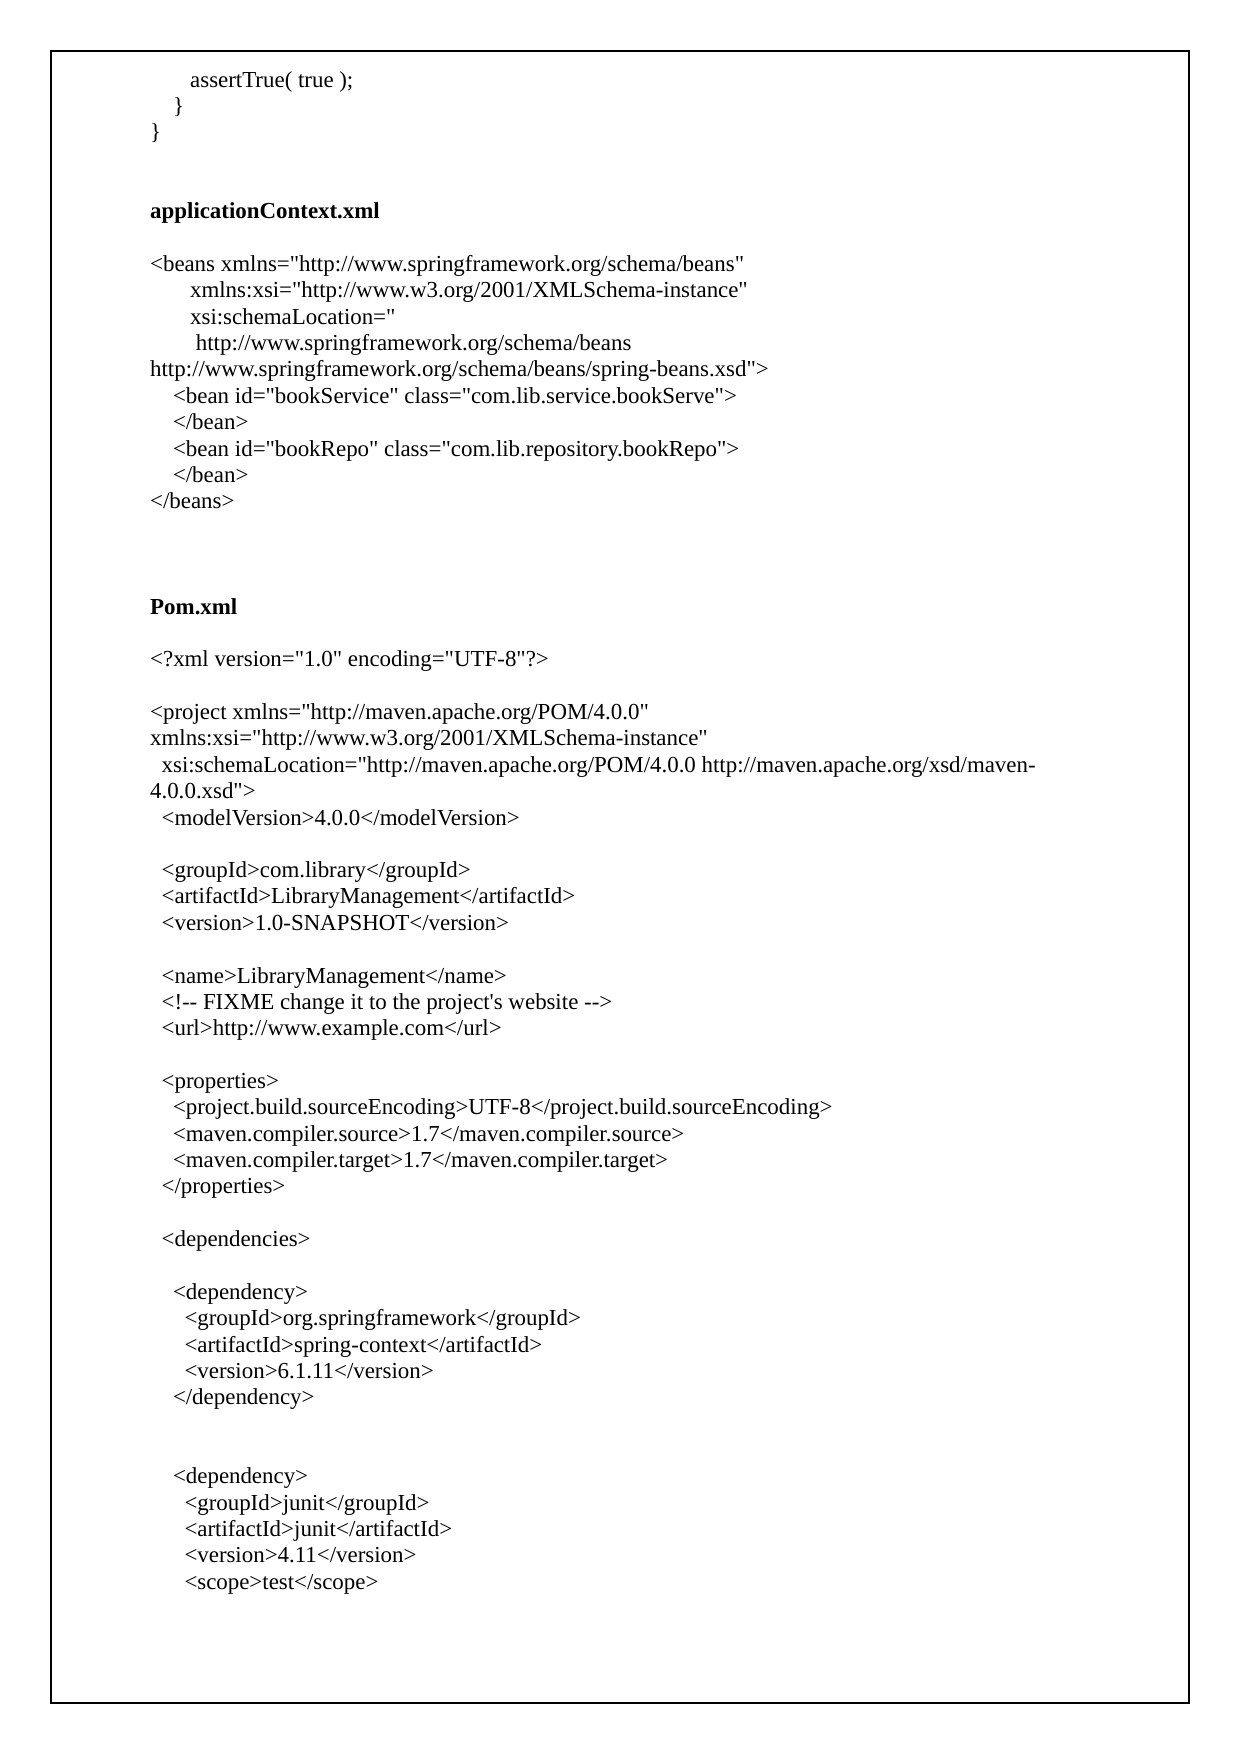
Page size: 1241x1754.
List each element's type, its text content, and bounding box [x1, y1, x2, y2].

text </properties> [150, 1172, 1090, 1199]
text <groupId>junit</groupId> [150, 1489, 1090, 1515]
text <dependency> [150, 1462, 1090, 1489]
text <artifactId>spring-context</artifactId> [150, 1331, 1090, 1357]
text http://www.springframework.org/schema/beans http://www.springframework.org/schema/beans/spring-beans.xsd"> [150, 329, 1090, 382]
text <bean id="bookService" class="com.lib.service.bookServe"> [150, 382, 1090, 408]
text <project xmlns="http://maven.apache.org/POM/4.0.0" xmlns:xsi="http://www.w3.org/2001/XMLSchema-instance" [150, 698, 1090, 751]
text <maven.compiler.source>1.7</maven.compiler.source> [150, 1120, 1090, 1146]
text </dependency> [150, 1383, 1090, 1410]
text } [150, 118, 1090, 145]
text <maven.compiler.target>1.7</maven.compiler.target> [150, 1146, 1090, 1172]
text <beans xmlns="http://www.springframework.org/schema/beans" [150, 250, 1090, 276]
text <properties> [150, 1067, 1090, 1093]
text </bean> [150, 461, 1090, 487]
text xsi:schemaLocation="http://maven.apache.org/POM/4.0.0 http://maven.apache.org/xsd/maven-4.0.0.xsd"> [150, 751, 1090, 803]
text <groupId>org.springframework</groupId> [150, 1304, 1090, 1331]
text <name>LibraryManagement</name> [150, 962, 1090, 988]
text <url>http://www.example.com</url> [150, 1014, 1090, 1041]
text <project.build.sourceEncoding>UTF-8</project.build.sourceEncoding> [150, 1093, 1090, 1120]
text assertTrue( true ); [150, 66, 1090, 92]
text </beans> [150, 487, 1090, 514]
text xmlns:xsi="http://www.w3.org/2001/XMLSchema-instance" [150, 276, 1090, 303]
text <dependency> [150, 1278, 1090, 1304]
text </bean> [150, 408, 1090, 434]
text <groupId>com.library</groupId> [150, 856, 1090, 883]
text <artifactId>junit</artifactId> [150, 1515, 1090, 1541]
text <version>6.1.11</version> [150, 1357, 1090, 1383]
text Pom.xml [150, 593, 1090, 619]
text xsi:schemaLocation=" [150, 303, 1090, 329]
text <modelVersion>4.0.0</modelVersion> [150, 803, 1090, 830]
text <version>4.11</version> [150, 1541, 1090, 1568]
text <version>1.0-SNAPSHOT</version> [150, 909, 1090, 935]
text } [150, 92, 1090, 118]
text <?xml version="1.0" encoding="UTF-8"?> [150, 645, 1090, 672]
text <artifactId>LibraryManagement</artifactId> [150, 883, 1090, 909]
text <scope>test</scope> [150, 1568, 1090, 1594]
text <bean id="bookRepo" class="com.lib.repository.bookRepo"> [150, 434, 1090, 461]
text applicationContext.xml [150, 197, 1090, 224]
text <!-- FIXME change it to the project's website --> [150, 988, 1090, 1014]
text <dependencies> [150, 1225, 1090, 1252]
